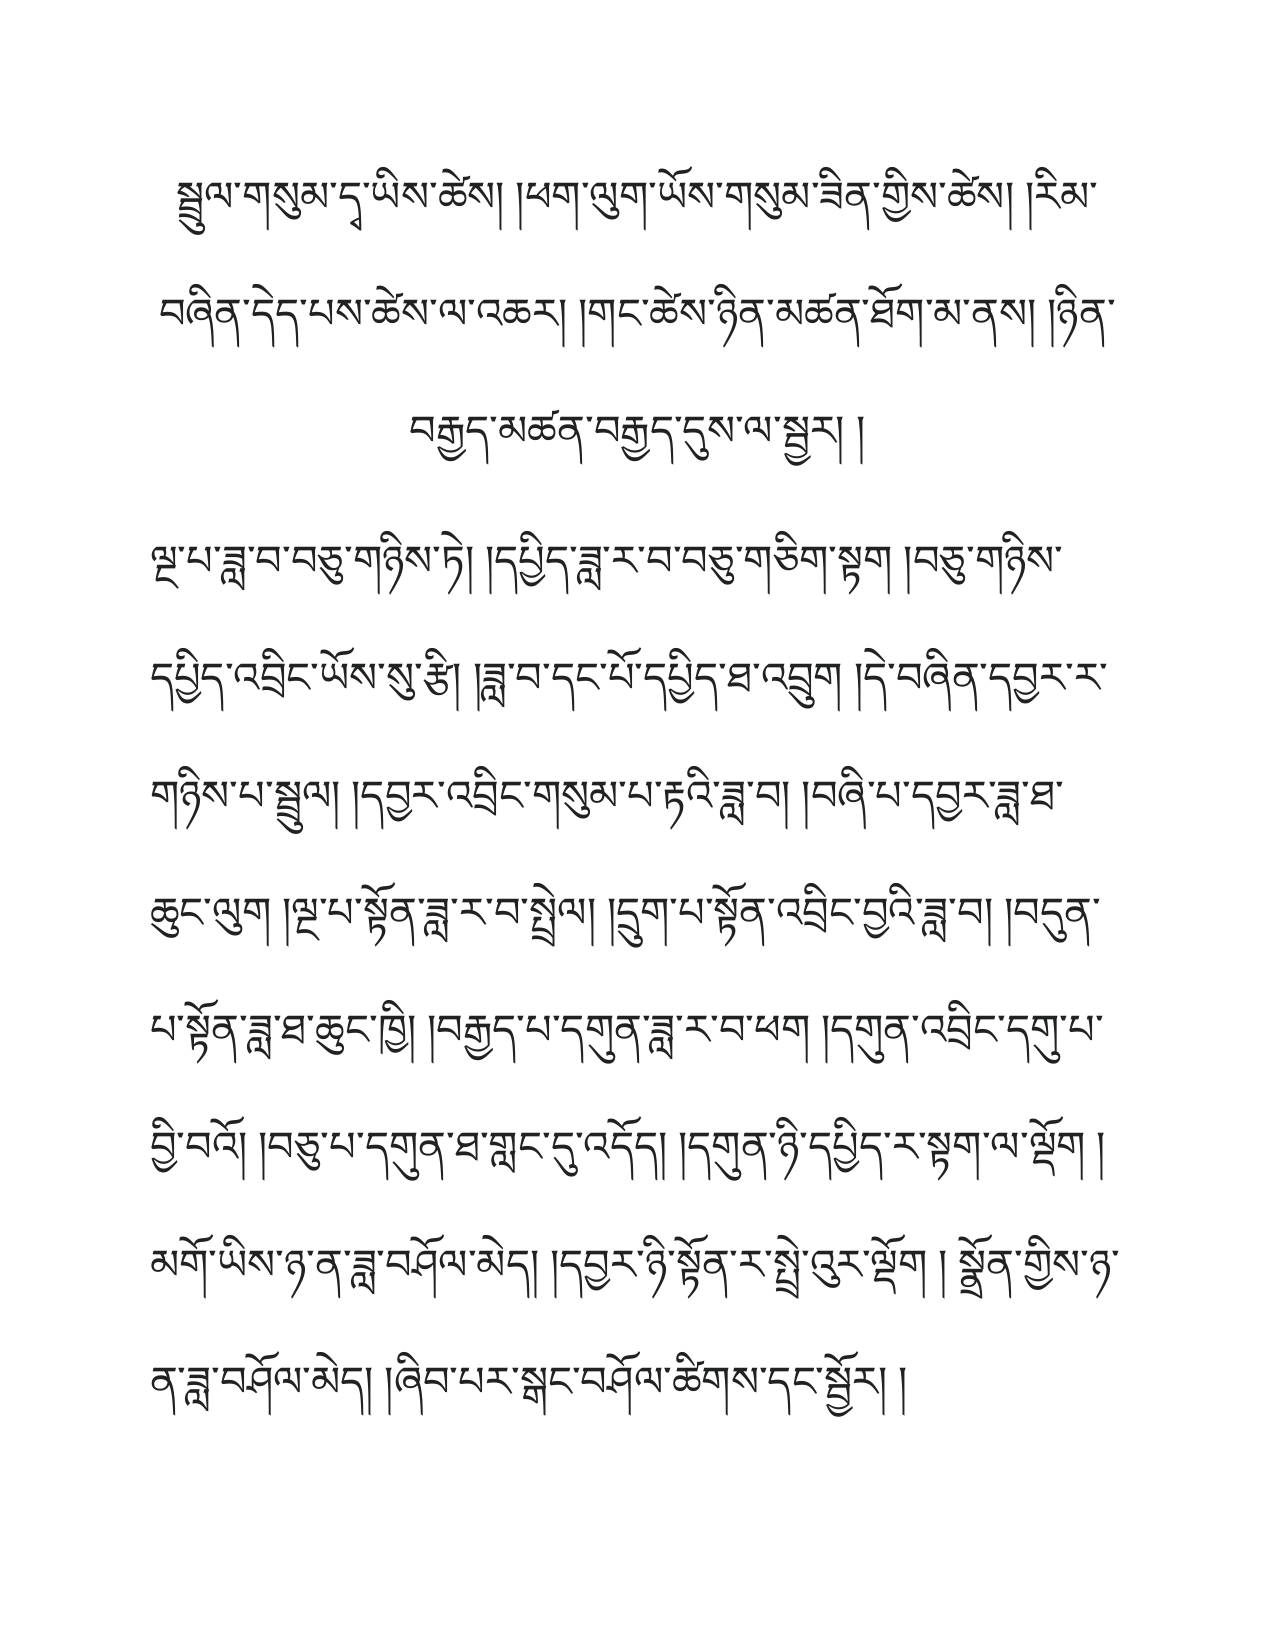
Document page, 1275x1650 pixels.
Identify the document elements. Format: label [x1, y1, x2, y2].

text [150, 150, 1125, 502]
text [150, 514, 1125, 1453]
